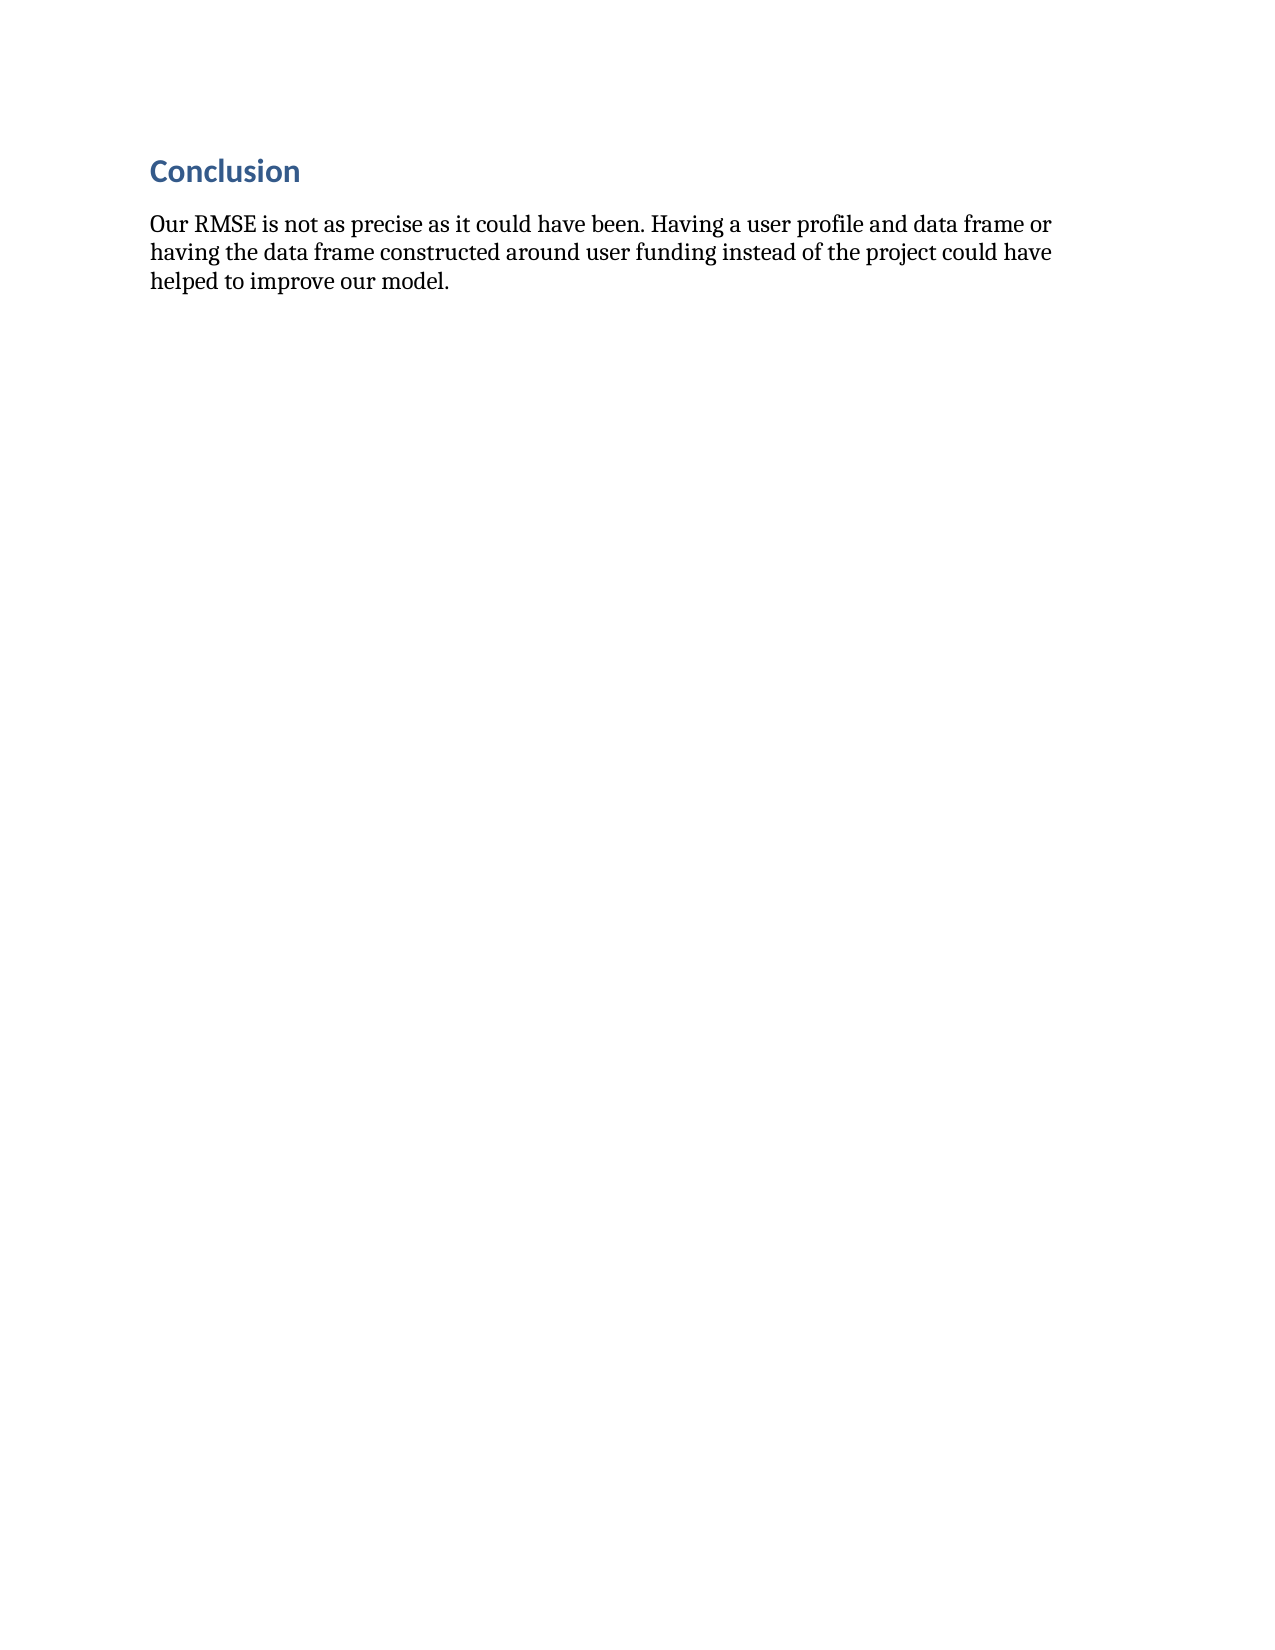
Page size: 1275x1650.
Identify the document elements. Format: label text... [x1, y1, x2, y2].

text Our RMSE is not as precise as it could have been. Having a user profile and data frame or having the data frame constructed around user funding instead of the project could have helped to improve our model. [150, 209, 1125, 296]
subtitle Conclusion [150, 150, 1125, 191]
